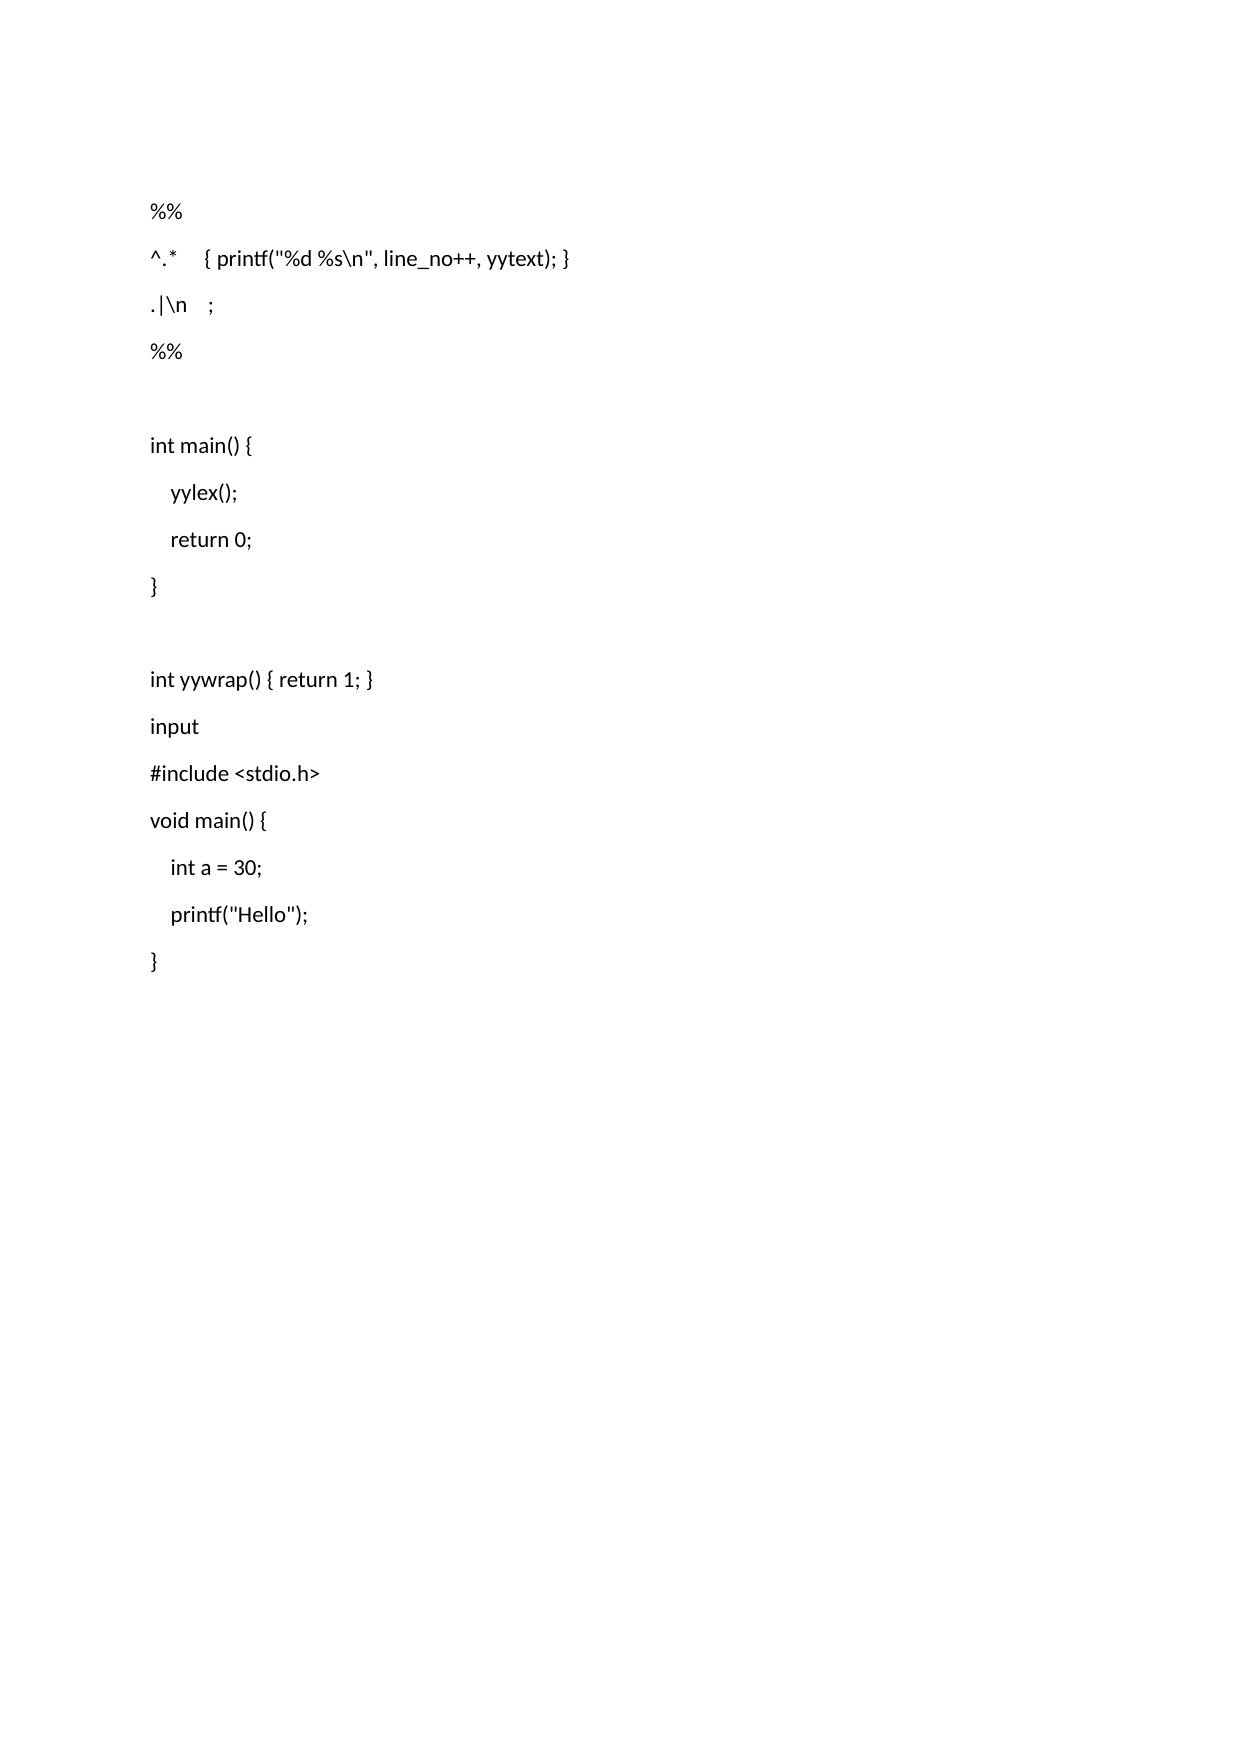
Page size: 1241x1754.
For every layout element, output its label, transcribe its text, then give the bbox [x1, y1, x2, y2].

text int main() { [150, 431, 1090, 459]
text void main() { [150, 806, 1090, 834]
text } [150, 947, 1090, 975]
text printf("Hello"); [150, 900, 1090, 928]
text int a = 30; [150, 853, 1090, 881]
text return 0; [150, 525, 1090, 553]
text %% [150, 197, 1090, 225]
text ^.* { printf("%d %s\n", line_no++, yytext); } [150, 244, 1090, 272]
text %% [150, 337, 1090, 366]
text yylex(); [150, 478, 1090, 506]
text input [150, 712, 1090, 741]
text .|\n ; [150, 291, 1090, 319]
text #include <stdio.h> [150, 759, 1090, 787]
text } [150, 572, 1090, 600]
text int yywrap() { return 1; } [150, 666, 1090, 694]
